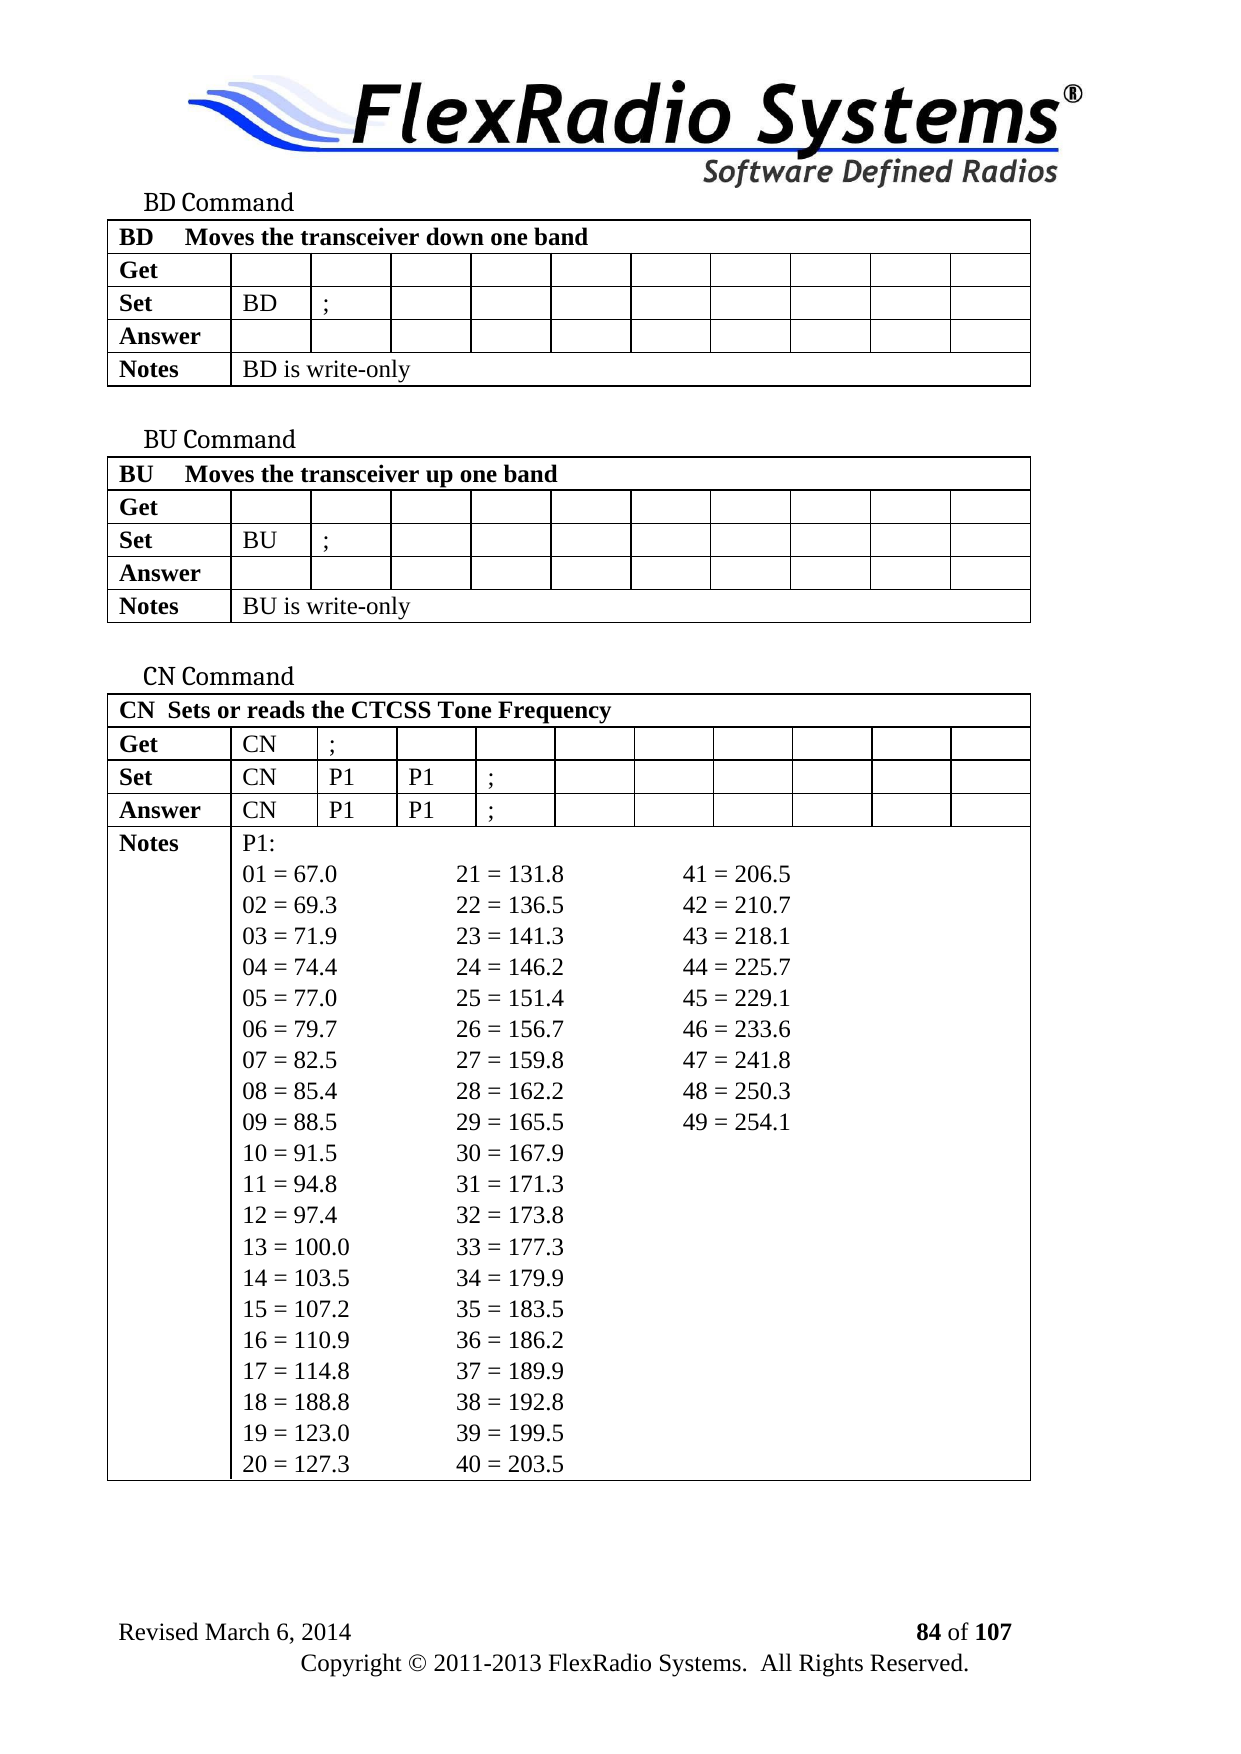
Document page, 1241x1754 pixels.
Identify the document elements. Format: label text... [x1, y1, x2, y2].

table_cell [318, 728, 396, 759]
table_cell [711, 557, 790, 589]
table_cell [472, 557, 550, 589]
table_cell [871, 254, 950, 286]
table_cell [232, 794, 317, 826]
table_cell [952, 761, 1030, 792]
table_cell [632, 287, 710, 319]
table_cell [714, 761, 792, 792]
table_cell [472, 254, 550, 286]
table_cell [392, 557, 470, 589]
subtitle BD Command [143, 150, 1122, 218]
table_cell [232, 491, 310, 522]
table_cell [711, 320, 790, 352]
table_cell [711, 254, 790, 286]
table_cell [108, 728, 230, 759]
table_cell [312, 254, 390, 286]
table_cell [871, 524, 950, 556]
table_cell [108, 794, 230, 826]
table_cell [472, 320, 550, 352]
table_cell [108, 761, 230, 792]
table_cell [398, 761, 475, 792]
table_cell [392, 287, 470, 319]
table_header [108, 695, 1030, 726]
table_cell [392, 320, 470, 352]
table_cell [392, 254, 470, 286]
subtitle BU Command [143, 424, 1122, 455]
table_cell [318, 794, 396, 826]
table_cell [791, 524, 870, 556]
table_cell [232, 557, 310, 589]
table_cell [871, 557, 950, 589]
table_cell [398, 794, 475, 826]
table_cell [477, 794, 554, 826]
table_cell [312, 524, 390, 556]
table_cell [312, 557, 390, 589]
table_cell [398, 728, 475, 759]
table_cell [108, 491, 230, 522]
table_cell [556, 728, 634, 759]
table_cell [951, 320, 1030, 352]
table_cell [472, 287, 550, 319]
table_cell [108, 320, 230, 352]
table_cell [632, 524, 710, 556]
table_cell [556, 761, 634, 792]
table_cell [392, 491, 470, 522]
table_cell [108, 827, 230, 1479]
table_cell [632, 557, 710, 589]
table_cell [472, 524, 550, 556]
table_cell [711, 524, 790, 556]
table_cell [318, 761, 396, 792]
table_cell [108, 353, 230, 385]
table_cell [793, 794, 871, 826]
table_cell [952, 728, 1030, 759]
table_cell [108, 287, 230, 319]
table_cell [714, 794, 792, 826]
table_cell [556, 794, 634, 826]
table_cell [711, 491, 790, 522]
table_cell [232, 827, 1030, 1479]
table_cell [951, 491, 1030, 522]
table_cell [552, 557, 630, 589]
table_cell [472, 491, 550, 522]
subtitle CN Command [143, 661, 1122, 692]
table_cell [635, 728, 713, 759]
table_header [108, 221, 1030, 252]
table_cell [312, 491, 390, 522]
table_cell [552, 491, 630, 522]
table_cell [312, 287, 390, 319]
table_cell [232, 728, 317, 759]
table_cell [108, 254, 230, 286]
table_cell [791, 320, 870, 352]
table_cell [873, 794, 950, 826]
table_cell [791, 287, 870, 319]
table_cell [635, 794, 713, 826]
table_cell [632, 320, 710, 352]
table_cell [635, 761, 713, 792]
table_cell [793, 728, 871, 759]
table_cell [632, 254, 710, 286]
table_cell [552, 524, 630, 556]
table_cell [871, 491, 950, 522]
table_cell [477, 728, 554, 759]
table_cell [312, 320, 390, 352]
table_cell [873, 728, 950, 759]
picture [187, 75, 1088, 150]
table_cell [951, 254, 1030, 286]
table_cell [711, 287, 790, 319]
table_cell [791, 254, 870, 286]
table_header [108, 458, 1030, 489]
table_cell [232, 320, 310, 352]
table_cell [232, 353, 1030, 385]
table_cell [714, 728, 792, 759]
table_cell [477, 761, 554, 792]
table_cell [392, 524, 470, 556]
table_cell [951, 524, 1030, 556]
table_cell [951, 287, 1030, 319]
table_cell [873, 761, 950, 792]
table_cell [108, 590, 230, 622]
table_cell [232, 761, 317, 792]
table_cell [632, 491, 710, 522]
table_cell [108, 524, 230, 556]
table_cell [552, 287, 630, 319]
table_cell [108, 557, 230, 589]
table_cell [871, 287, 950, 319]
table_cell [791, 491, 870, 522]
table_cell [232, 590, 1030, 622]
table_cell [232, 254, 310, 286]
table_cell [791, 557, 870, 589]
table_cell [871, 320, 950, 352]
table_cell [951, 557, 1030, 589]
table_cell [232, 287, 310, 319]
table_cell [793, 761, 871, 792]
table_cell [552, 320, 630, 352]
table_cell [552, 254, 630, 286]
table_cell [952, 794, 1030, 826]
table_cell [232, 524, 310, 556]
